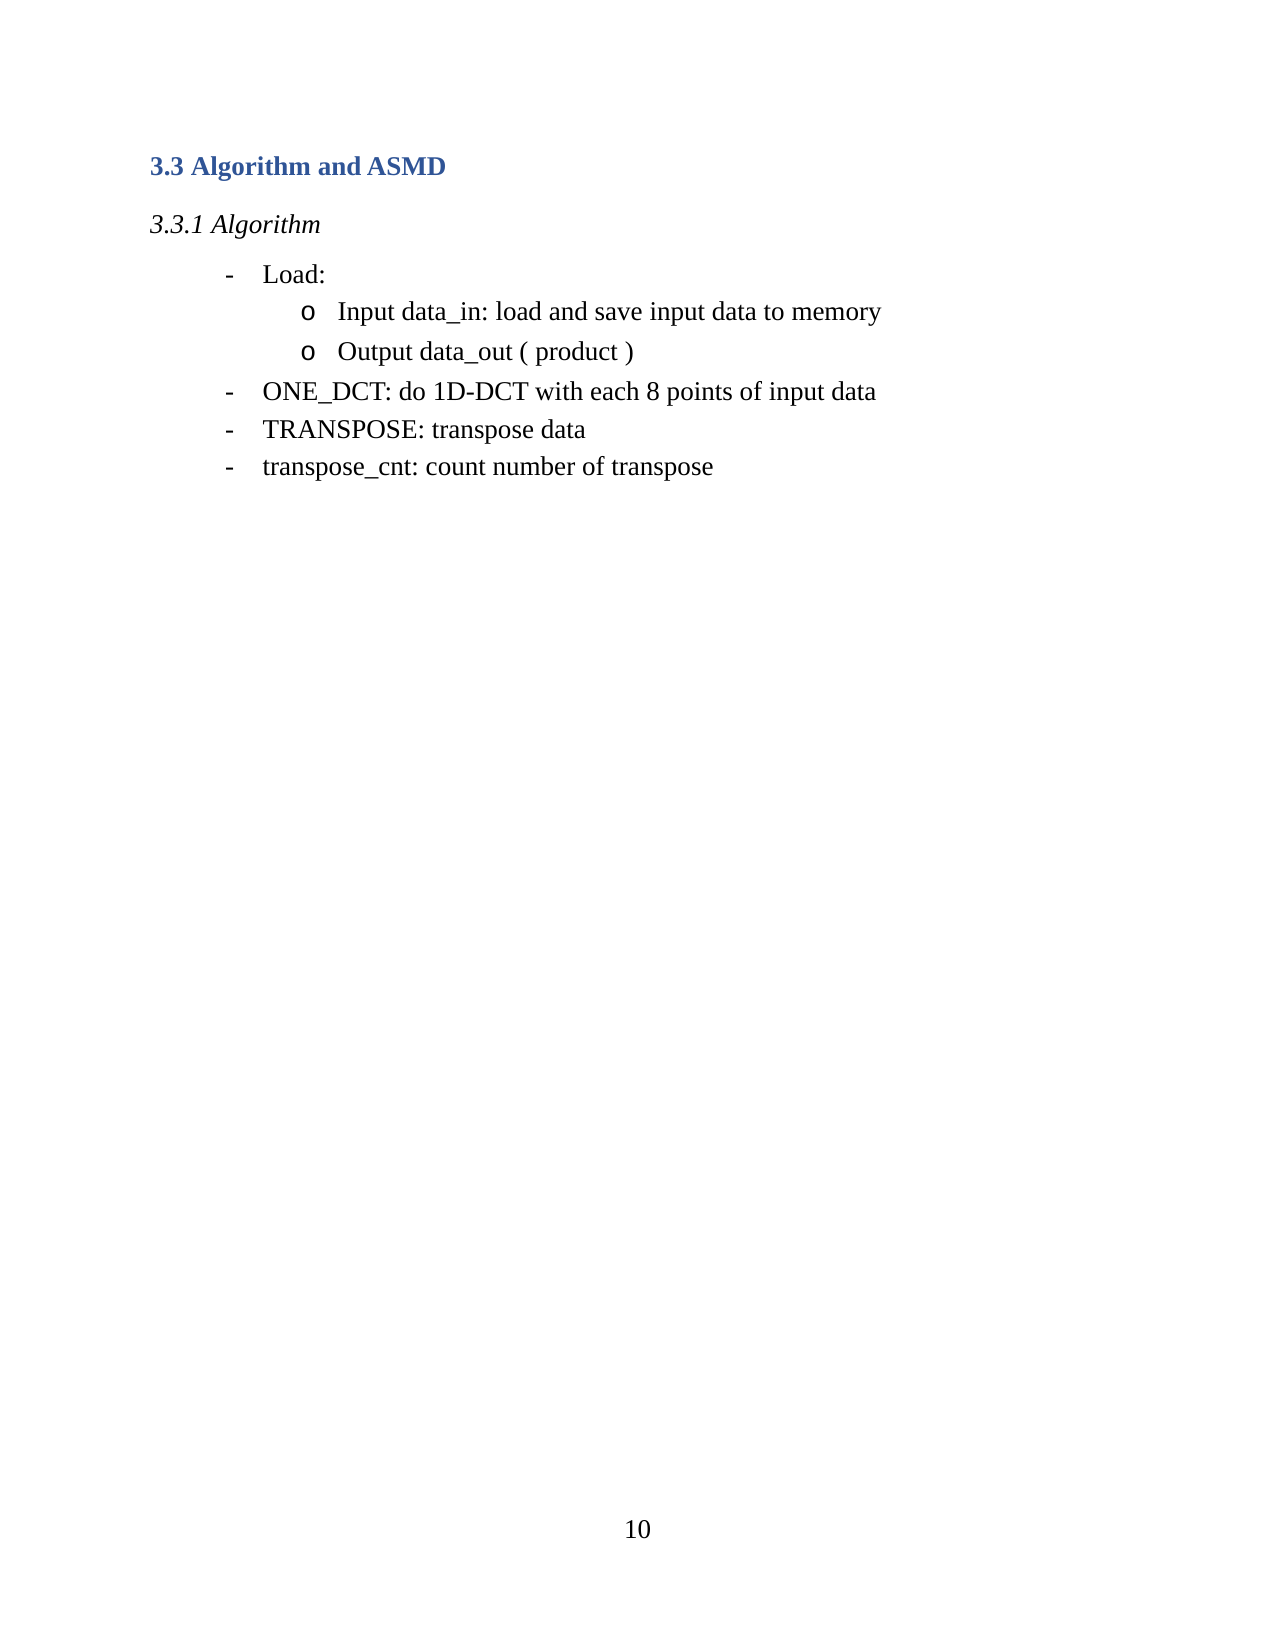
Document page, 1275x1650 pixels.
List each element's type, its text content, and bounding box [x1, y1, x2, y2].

list Input data_in: load and save input data to memory [300, 295, 1125, 329]
list transpose_cnt: count number of transpose [225, 450, 1125, 481]
subtitle 3.3 Algorithm and ASMD [150, 150, 1125, 181]
list Output data_out ( product ) [300, 335, 1125, 369]
list ONE_DCT: do 1D-DCT with each 8 points of input data [225, 375, 1125, 407]
list Load: [225, 258, 1125, 289]
list TRANSPOSE: transpose data [225, 413, 1125, 444]
subtitle 3.3.1 Algorithm [150, 208, 1125, 239]
